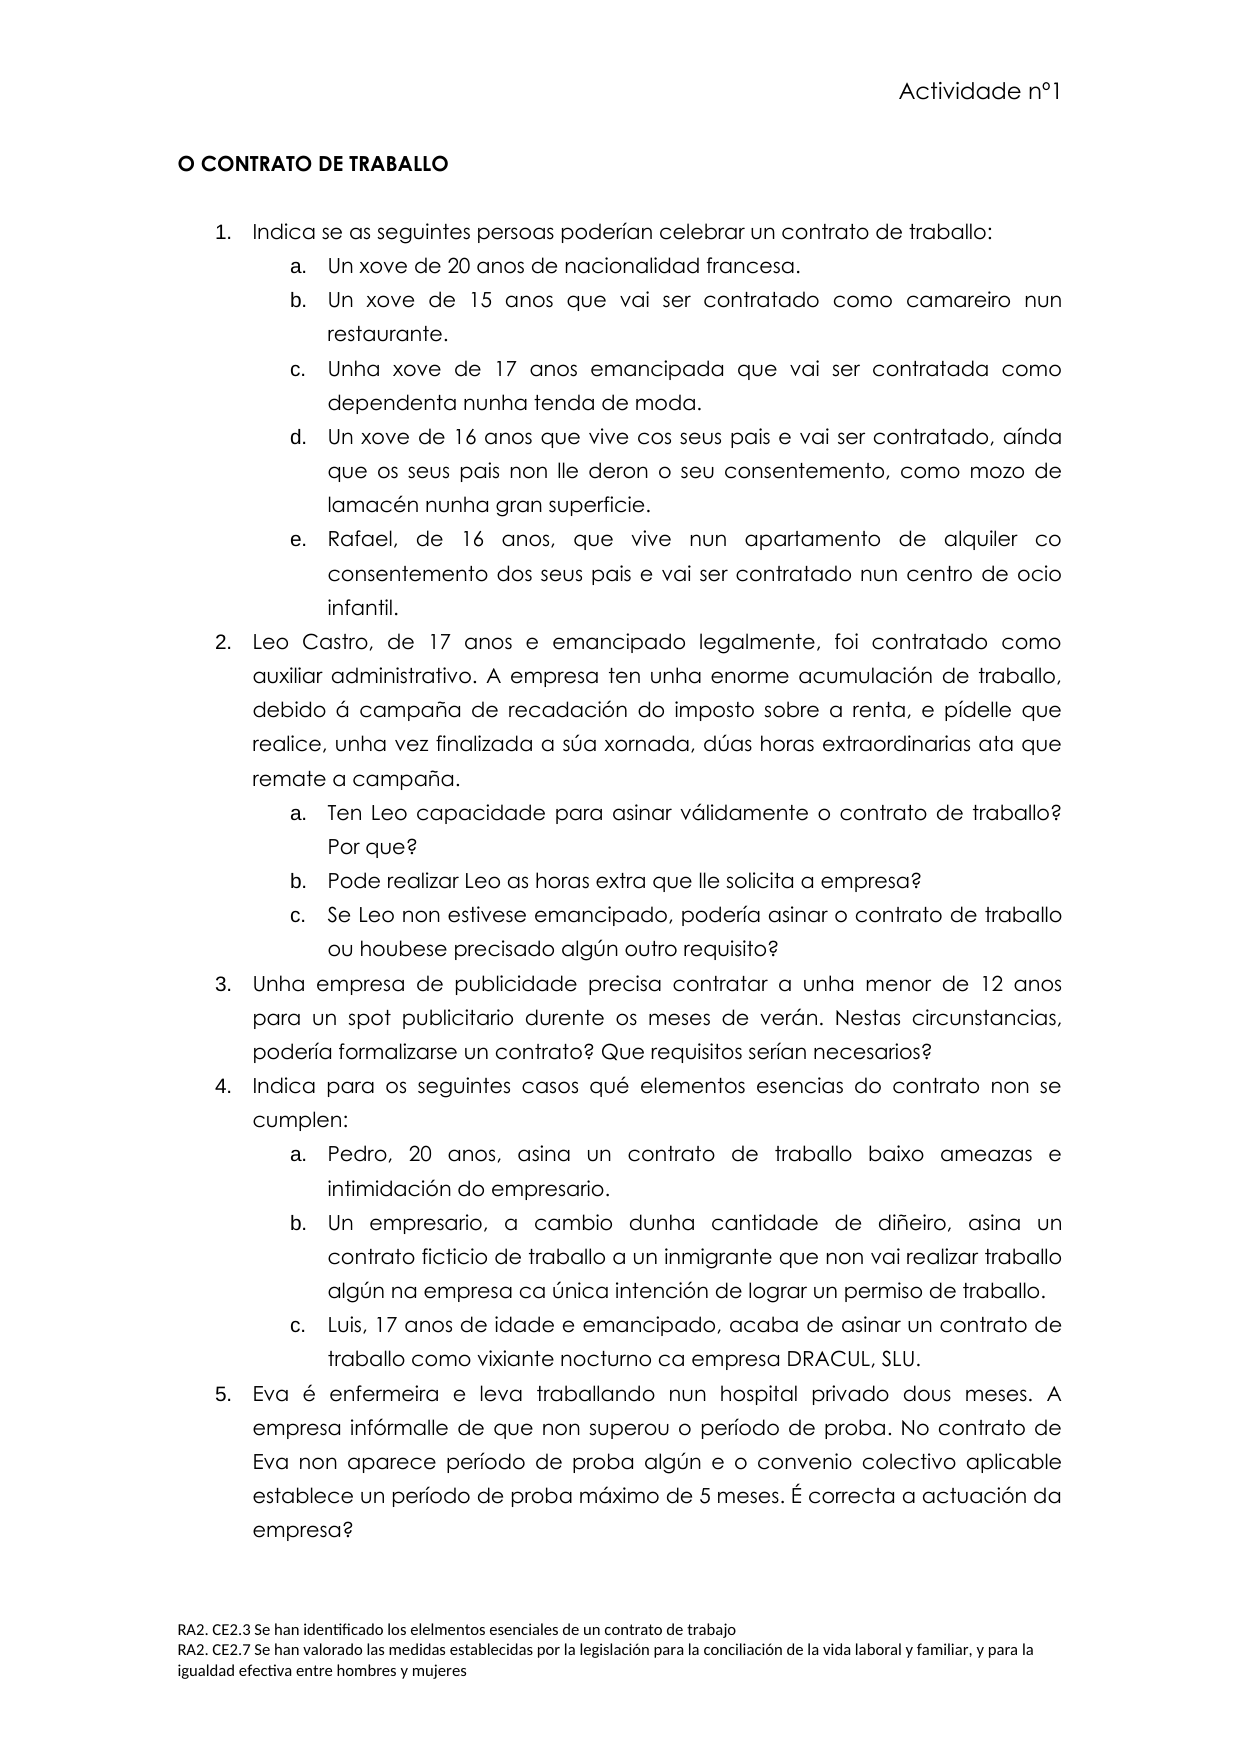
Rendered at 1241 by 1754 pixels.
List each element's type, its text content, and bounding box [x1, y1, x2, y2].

list Leo Castro, de 17 anos e emancipado legalmente, foi contratado como auxiliar administrativo. A empresa ten unha enorme acumulación de traballo, debido á campaña de recadación do imposto sobre a renta, e pídelle que realice, unha vez finalizada a súa xornada, dúas horas extraordinarias ata que remate a campaña. [215, 626, 1063, 792]
list Pedro, 20 anos, asina un contrato de traballo baixo ameazas e intimidación do empresario. [290, 1138, 1063, 1202]
list Se Leo non estivese emancipado, podería asinar o contrato de traballo ou houbese precisado algún outro requisito? [290, 899, 1063, 963]
list Pode realizar Leo as horas extra que lle solicita a empresa? [290, 865, 1063, 895]
list Un xove de 15 anos que vai ser contratado como camareiro nun restaurante. [290, 284, 1063, 348]
list Unha xove de 17 anos emancipada que vai ser contratada como dependenta nunha tenda de moda. [290, 353, 1063, 417]
list Un empresario, a cambio dunha cantidade de diñeiro, asina un contrato ficticio de traballo a un inmigrante que non vai realizar traballo algún na empresa ca única intención de lograr un permiso de traballo. [290, 1207, 1063, 1305]
list Un xove de 20 anos de nacionalidad francesa. [290, 250, 1063, 280]
list Ten Leo capacidade para asinar válidamente o contrato de traballo? Por que? [290, 797, 1063, 861]
list Eva é enfermeira e leva traballando nun hospital privado dous meses. A empresa infórmalle de que non superou o período de proba. No contrato de Eva non aparece período de proba algún e o convenio colectivo aplicable establece un período de proba máximo de 5 meses. É correcta a actuación da empresa? [215, 1378, 1063, 1544]
list Indica se as seguintes persoas poderían celebrar un contrato de traballo: [215, 216, 1063, 246]
list Luis, 17 anos de idade e emancipado, acaba de asinar un contrato de traballo como vixiante nocturno ca empresa DRACUL, SLU. [290, 1309, 1063, 1373]
list Unha empresa de publicidade precisa contratar a unha menor de 12 anos para un spot publicitario durente os meses de verán. Nestas circunstancias, podería formalizarse un contrato? Que requisitos serían necesarios? [215, 968, 1063, 1066]
list Indica para os seguintes casos qué elementos esencias do contrato non se cumplen: [215, 1070, 1063, 1134]
list Rafael, de 16 anos, que vive nun apartamento de alquiler co consentemento dos seus pais e vai ser contratado nun centro de ocio infantil. [290, 523, 1063, 622]
list Un xove de 16 anos que vive cos seus pais e vai ser contratado, aínda que os seus pais non lle deron o seu consentemento, como mozo de lamacén nunha gran superficie. [290, 421, 1063, 519]
text O CONTRATO DE TRABALLO [177, 148, 1063, 177]
